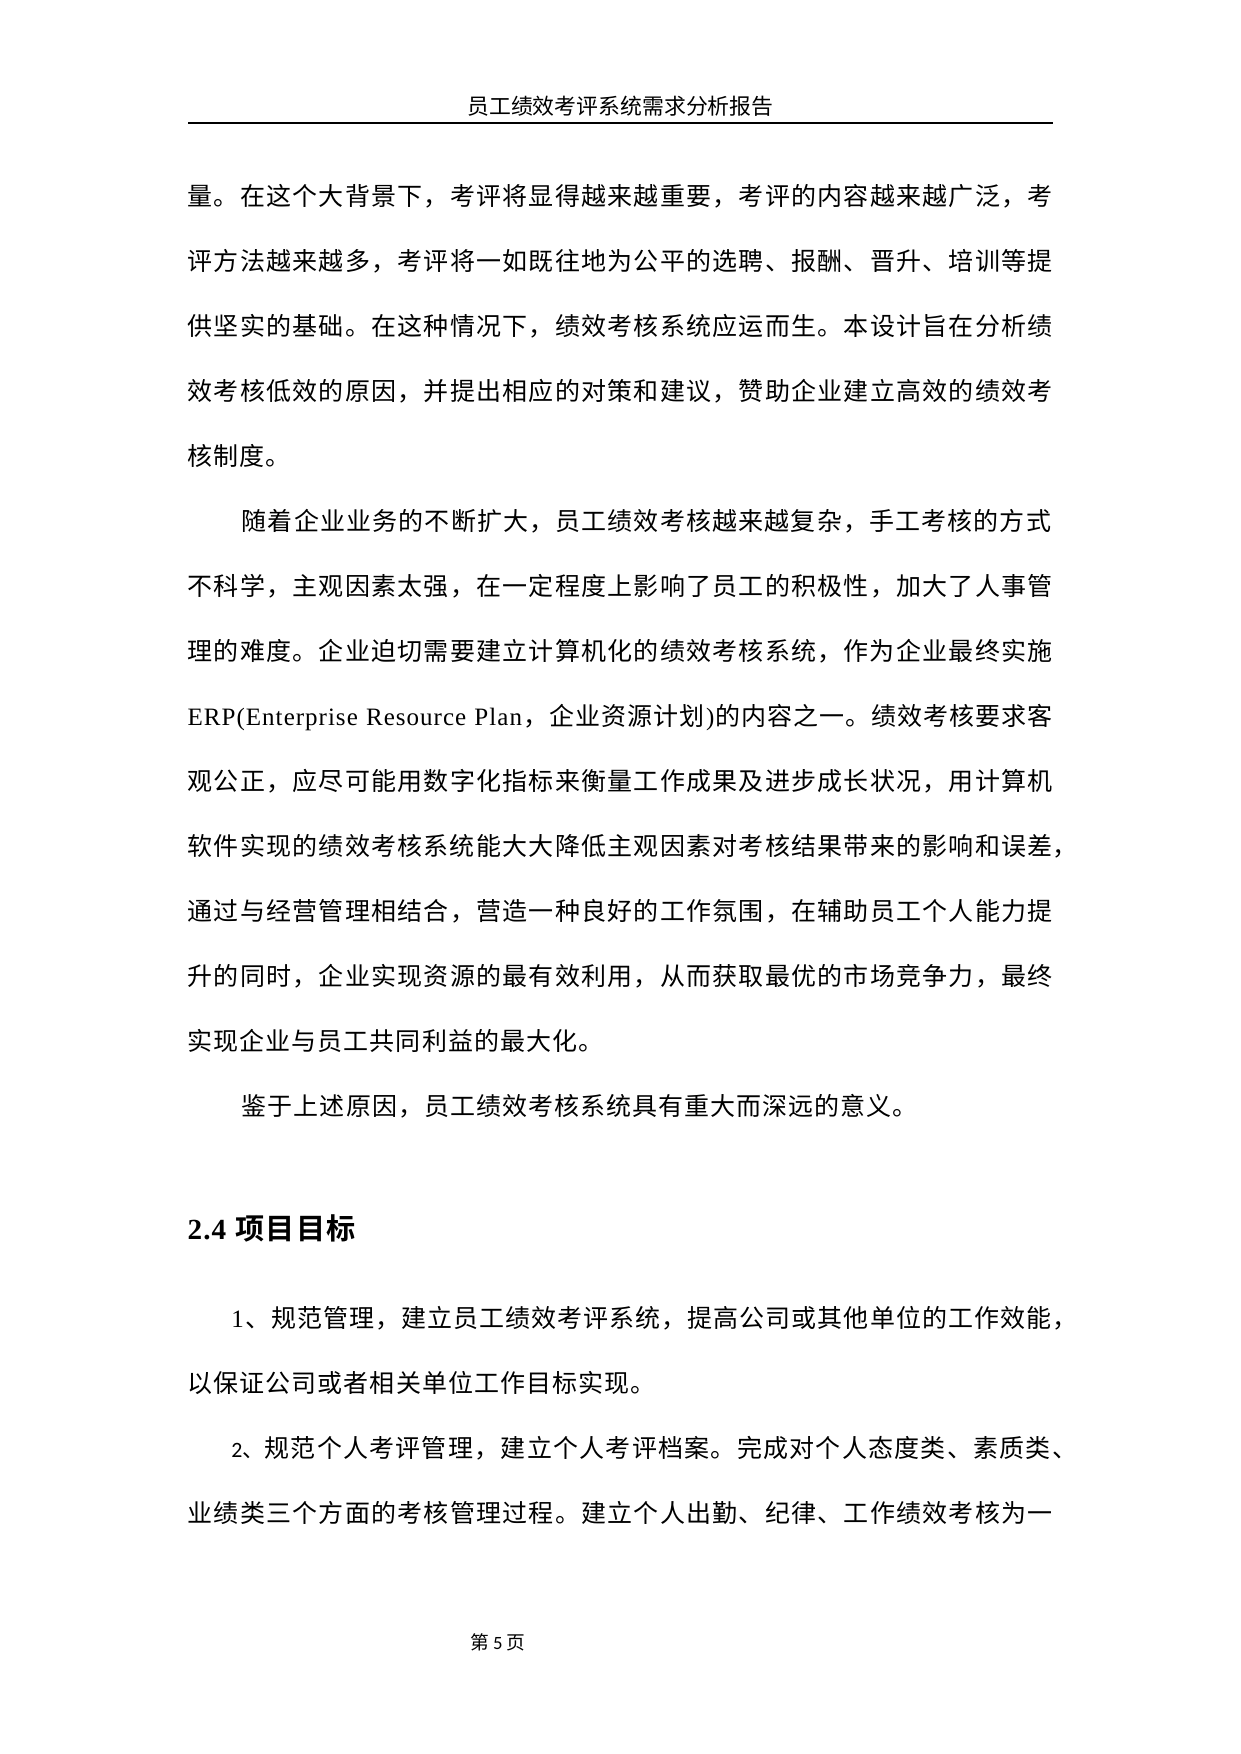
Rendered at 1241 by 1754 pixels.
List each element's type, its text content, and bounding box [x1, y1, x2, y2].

text 随着企业业务的不断扩大，员工绩效考核越来越复杂，手工考核的方式不科学，主观因素太强，在一定程度上影响了员工的积极性，加大了人事管理的难度。企业迫切需要建立计算机化的绩效考核系统，作为企业最终实施ERP(Enterprise Resource Plan，企业资源计划)的内容之一。绩效考核要求客观公正，应尽可能用数字化指标来衡量工作成果及进步成长状况，用计算机软件实现的绩效考核系统能大大降低主观因素对考核结果带来的影响和误差，通过与经营管理相结合，营造一种良好的工作氛围，在辅助员工个人能力提升的同时，企业实现资源的最有效利用，从而获取最优的市场竞争力，最终实现企业与员工共同利益的最大化。 [187, 487, 1053, 1072]
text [187, 162, 1053, 487]
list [187, 1414, 1053, 1544]
subtitle 项目目标 [187, 1194, 1053, 1259]
text 鉴于上述原因，员工绩效考核系统具有重大而深远的意义。 [187, 1072, 1053, 1137]
list 规范管理，建立员工绩效考评系统，提高公司或其他单位的工作效能，以保证公司或者相关单位工作目标实现。 [187, 1284, 1053, 1414]
